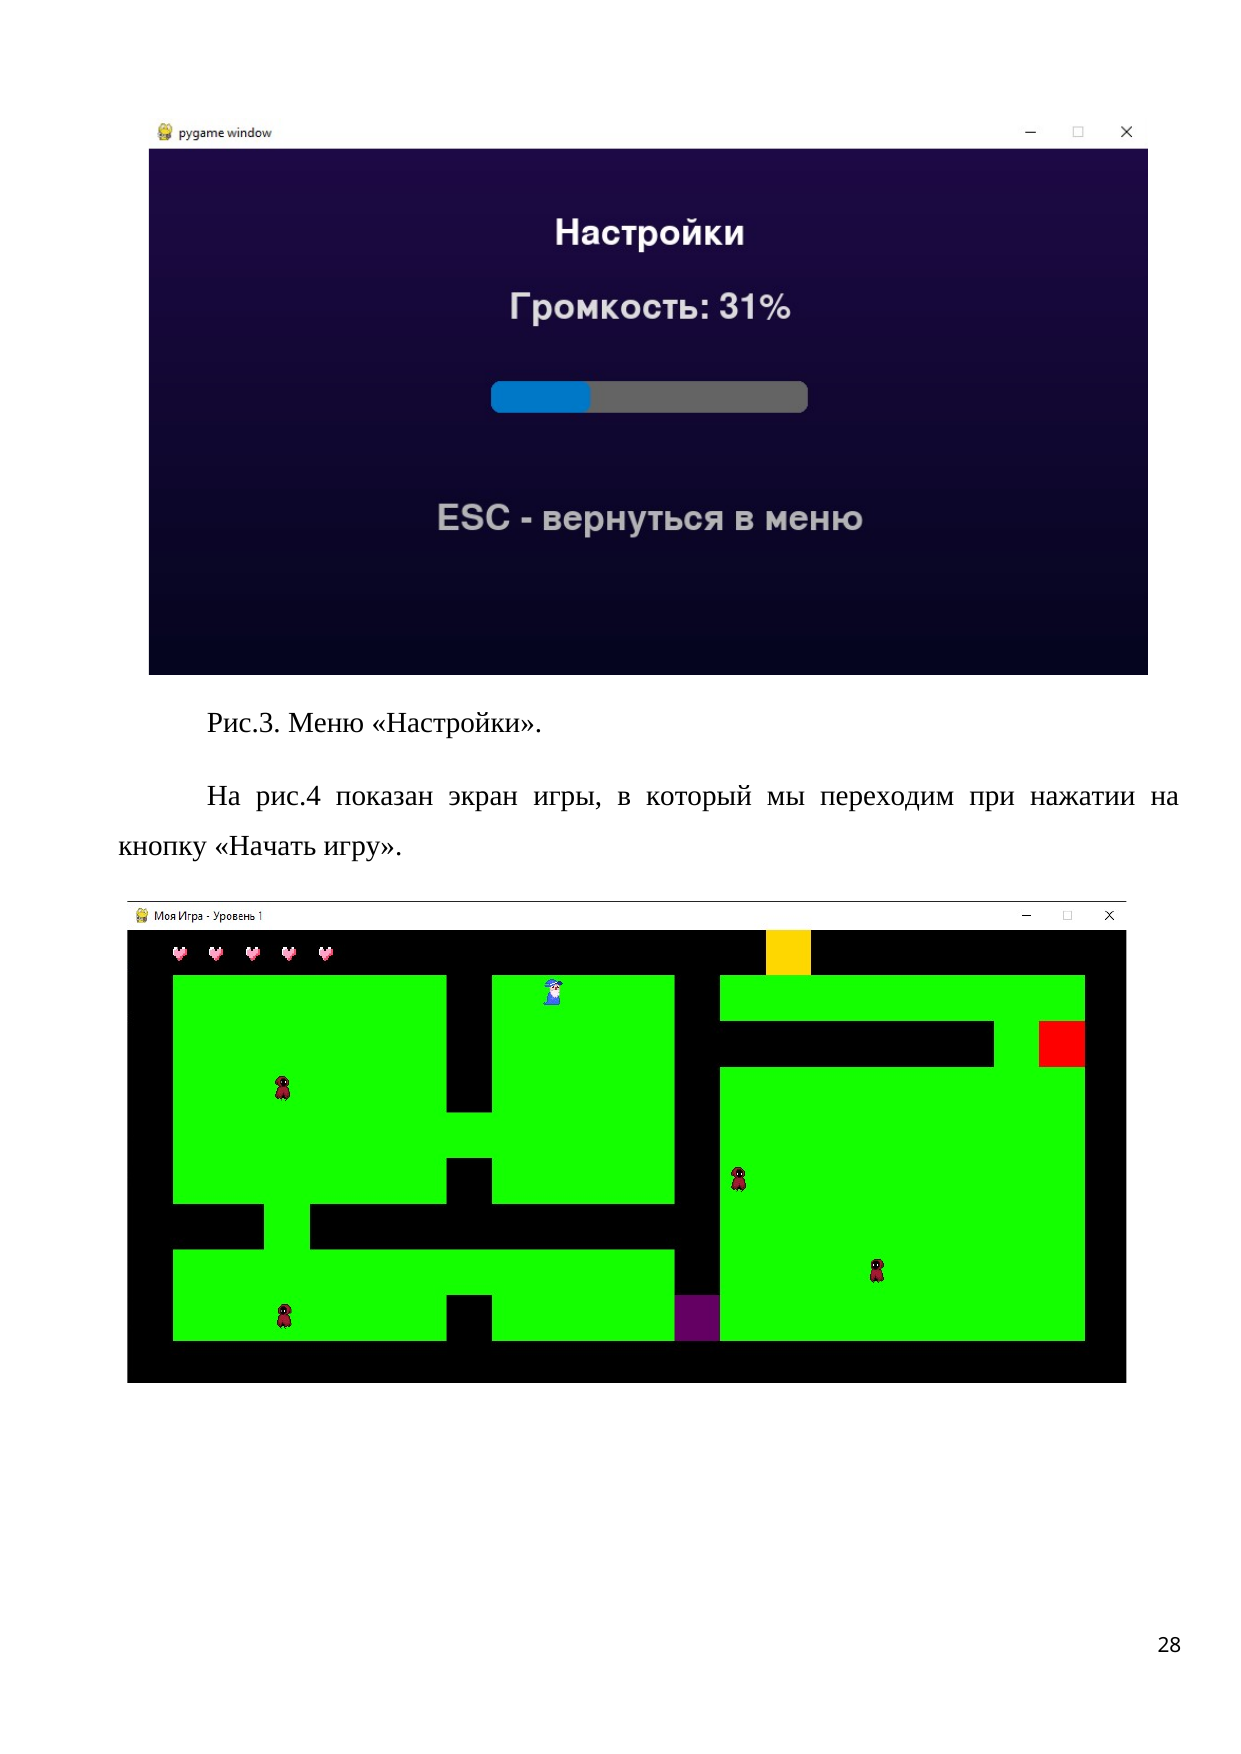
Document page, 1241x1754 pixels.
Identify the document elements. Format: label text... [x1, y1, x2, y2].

text На рис.4 показан экран игры, в который мы переходим при нажатии на кнопку «Начать игру». [118, 778, 1181, 862]
picture [126, 901, 1126, 1382]
picture [148, 118, 1148, 674]
